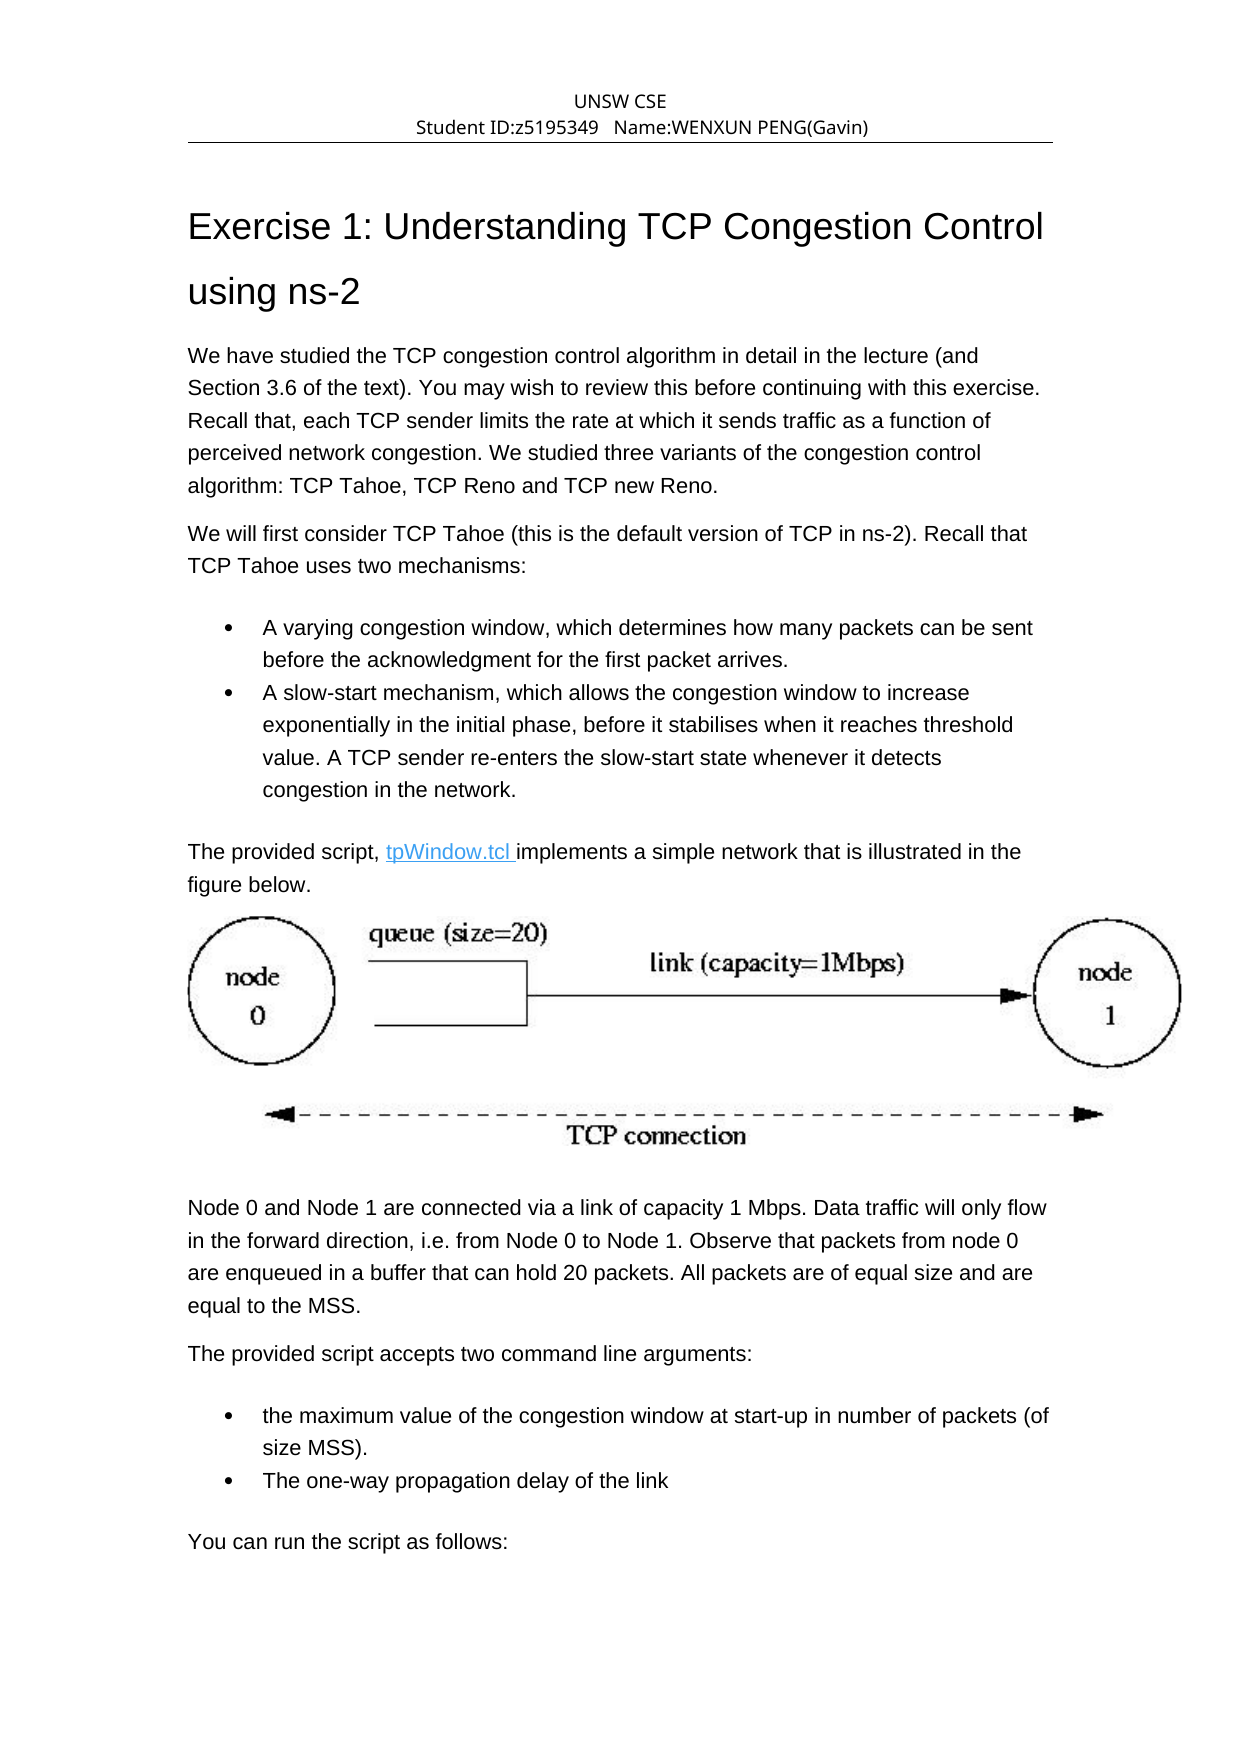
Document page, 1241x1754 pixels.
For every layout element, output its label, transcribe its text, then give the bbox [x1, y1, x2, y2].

text You can run the script as follows: [187, 1526, 1053, 1558]
list A slow-start mechanism, which allows the congestion window to increase exponentially in the initial phase, before it stabilises when it reaches threshold value. A TCP sender re-enters the slow-start state whenever it detects congestion in the network. [225, 676, 1053, 806]
text We have studied the TCP congestion control algorithm in detail in the lecture (and Section 3.6 of the text). You may wish to review this before continuing with this exercise. Recall that, each TCP sender limits the rate at which it sends traffic as a function of perceived network congestion. We studied three variants of the congestion control algorithm: TCP Tahoe, TCP Reno and TCP new Reno. [187, 339, 1053, 501]
text We will first consider TCP Tahoe (this is the default version of TCP in ns-2). Recall that TCP Tahoe uses two mechanisms: [187, 517, 1053, 582]
list The one-way propagation delay of the link [225, 1464, 1053, 1496]
list the maximum value of the congestion window at start-up in number of packets (of size MSS). [225, 1399, 1053, 1464]
text Exercise 1: Understanding TCP Congestion Control using ns-2 [187, 193, 1053, 323]
text The provided script, tpWindow.tcl implements a simple network that is illustrated in the figure below. [187, 835, 1053, 900]
text Node 0 and Node 1 are connected via a link of capacity 1 Mbps. Data traffic will only flow in the forward direction, i.e. from Node 0 to Node 1. Observe that packets from node 0 are enqueued in a buffer that can hold 20 packets. All packets are of equal size and are equal to the MSS. [187, 1192, 1053, 1322]
picture [187, 916, 1182, 1146]
text The provided script accepts two command line arguments: [187, 1337, 1053, 1370]
list A varying congestion window, which determines how many packets can be sent before the acknowledgment for the first packet arrives. [225, 611, 1053, 676]
